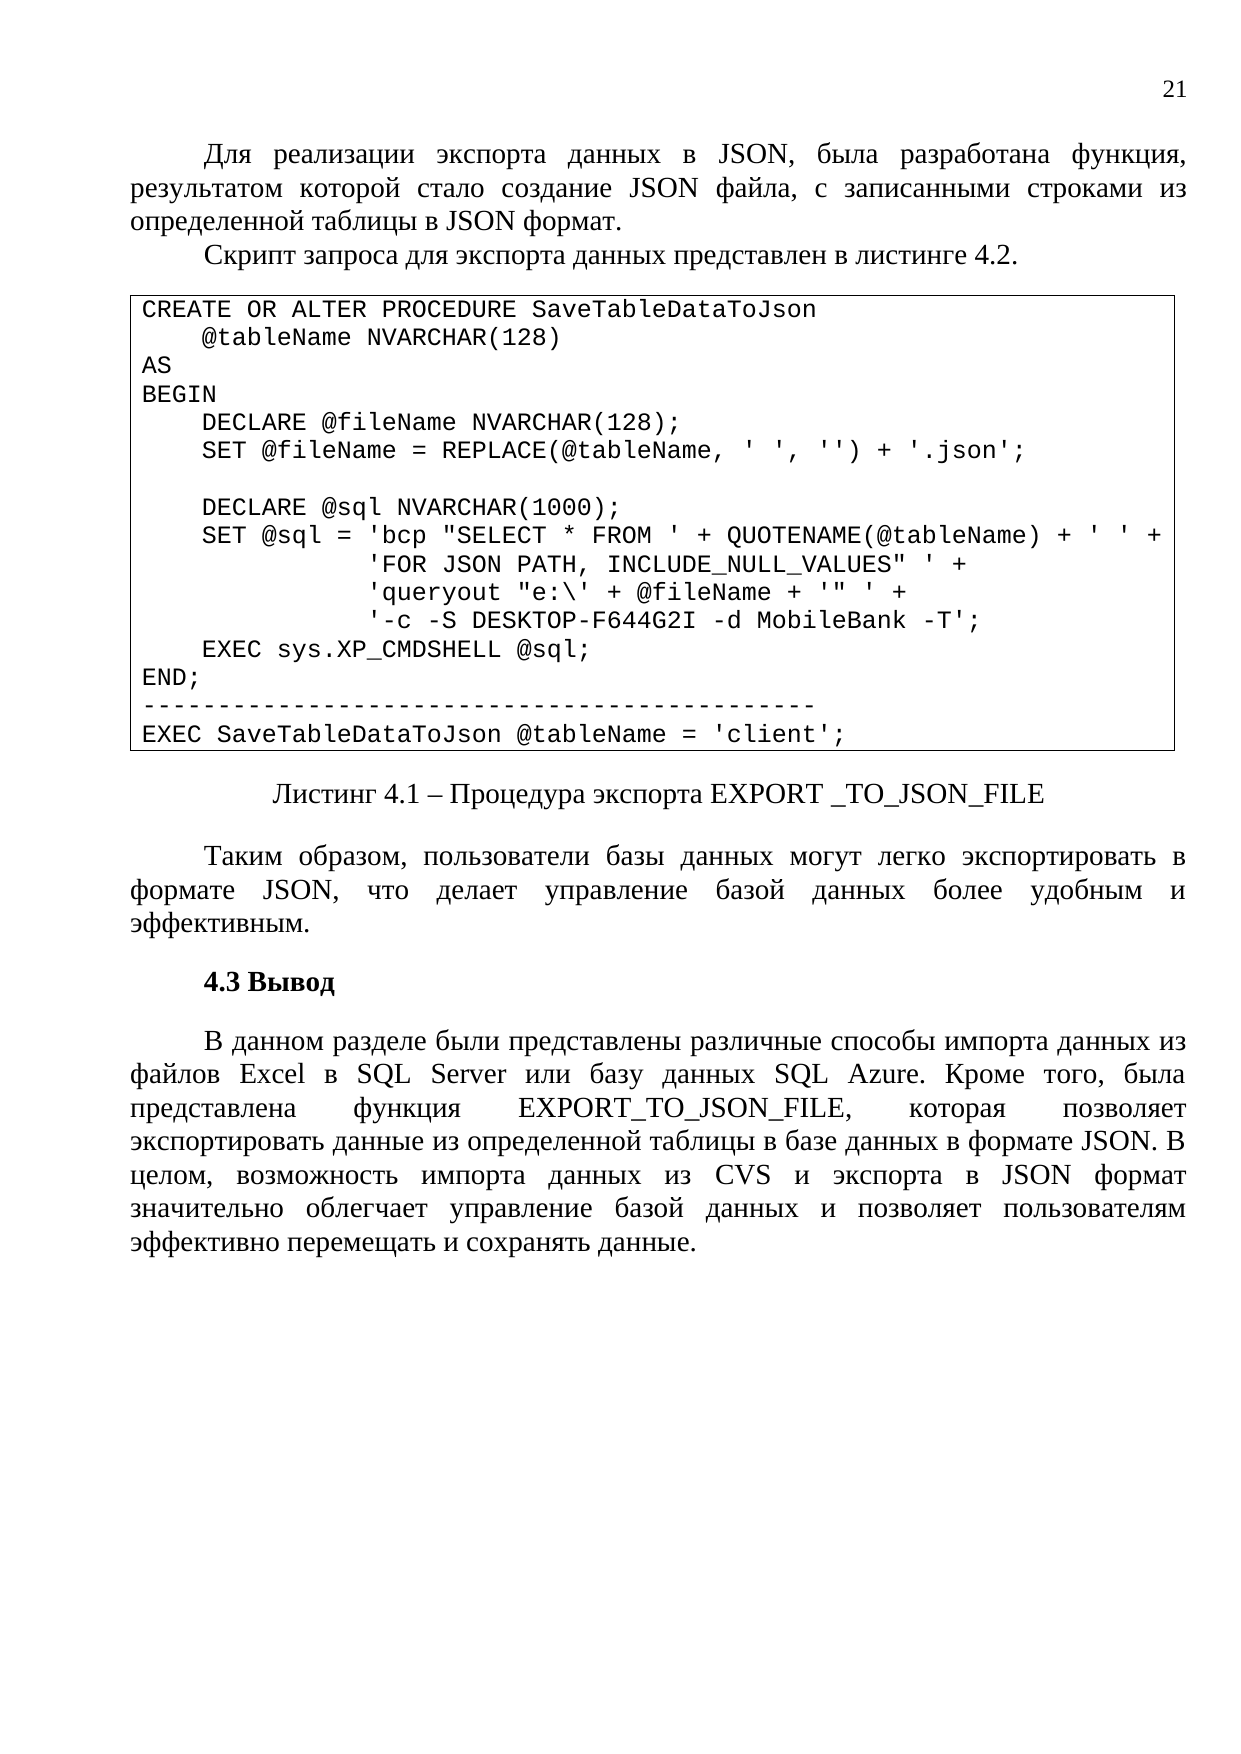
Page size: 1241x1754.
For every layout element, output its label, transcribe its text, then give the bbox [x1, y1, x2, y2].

text Листинг 4.1 – Процедура экспорта EXPORT _TO_JSON_FILE [130, 776, 1187, 809]
text Для реализации экспорта данных в JSON, была разработана функция, результатом которой стало создание JSON файла, с записанными строками из определенной таблицы в JSON формат. [130, 136, 1187, 237]
text В данном разделе были представлены различные способы импорта данных из файлов Excel в SQL Server или базу данных SQL Azure. Кроме того, была представлена функция EXPORT_TO_JSON_FILE, которая позволяет экспортировать данные из определенной таблицы в базе данных в формате JSON. В целом, возможность импорта данных из CVS и экспорта в JSON формат значительно облегчает управление базой данных и позволяет пользователям эффективно перемещать и сохранять данные. [130, 1023, 1187, 1257]
text Скрипт запроса для экспорта данных представлен в листинге 4.2. [130, 237, 1187, 270]
text Таким образом, пользователи базы данных могут легко экспортировать в формате JSON, что делает управление базой данных более удобным и эффективным. [130, 838, 1187, 939]
text 4.3 Вывод [130, 964, 1187, 998]
